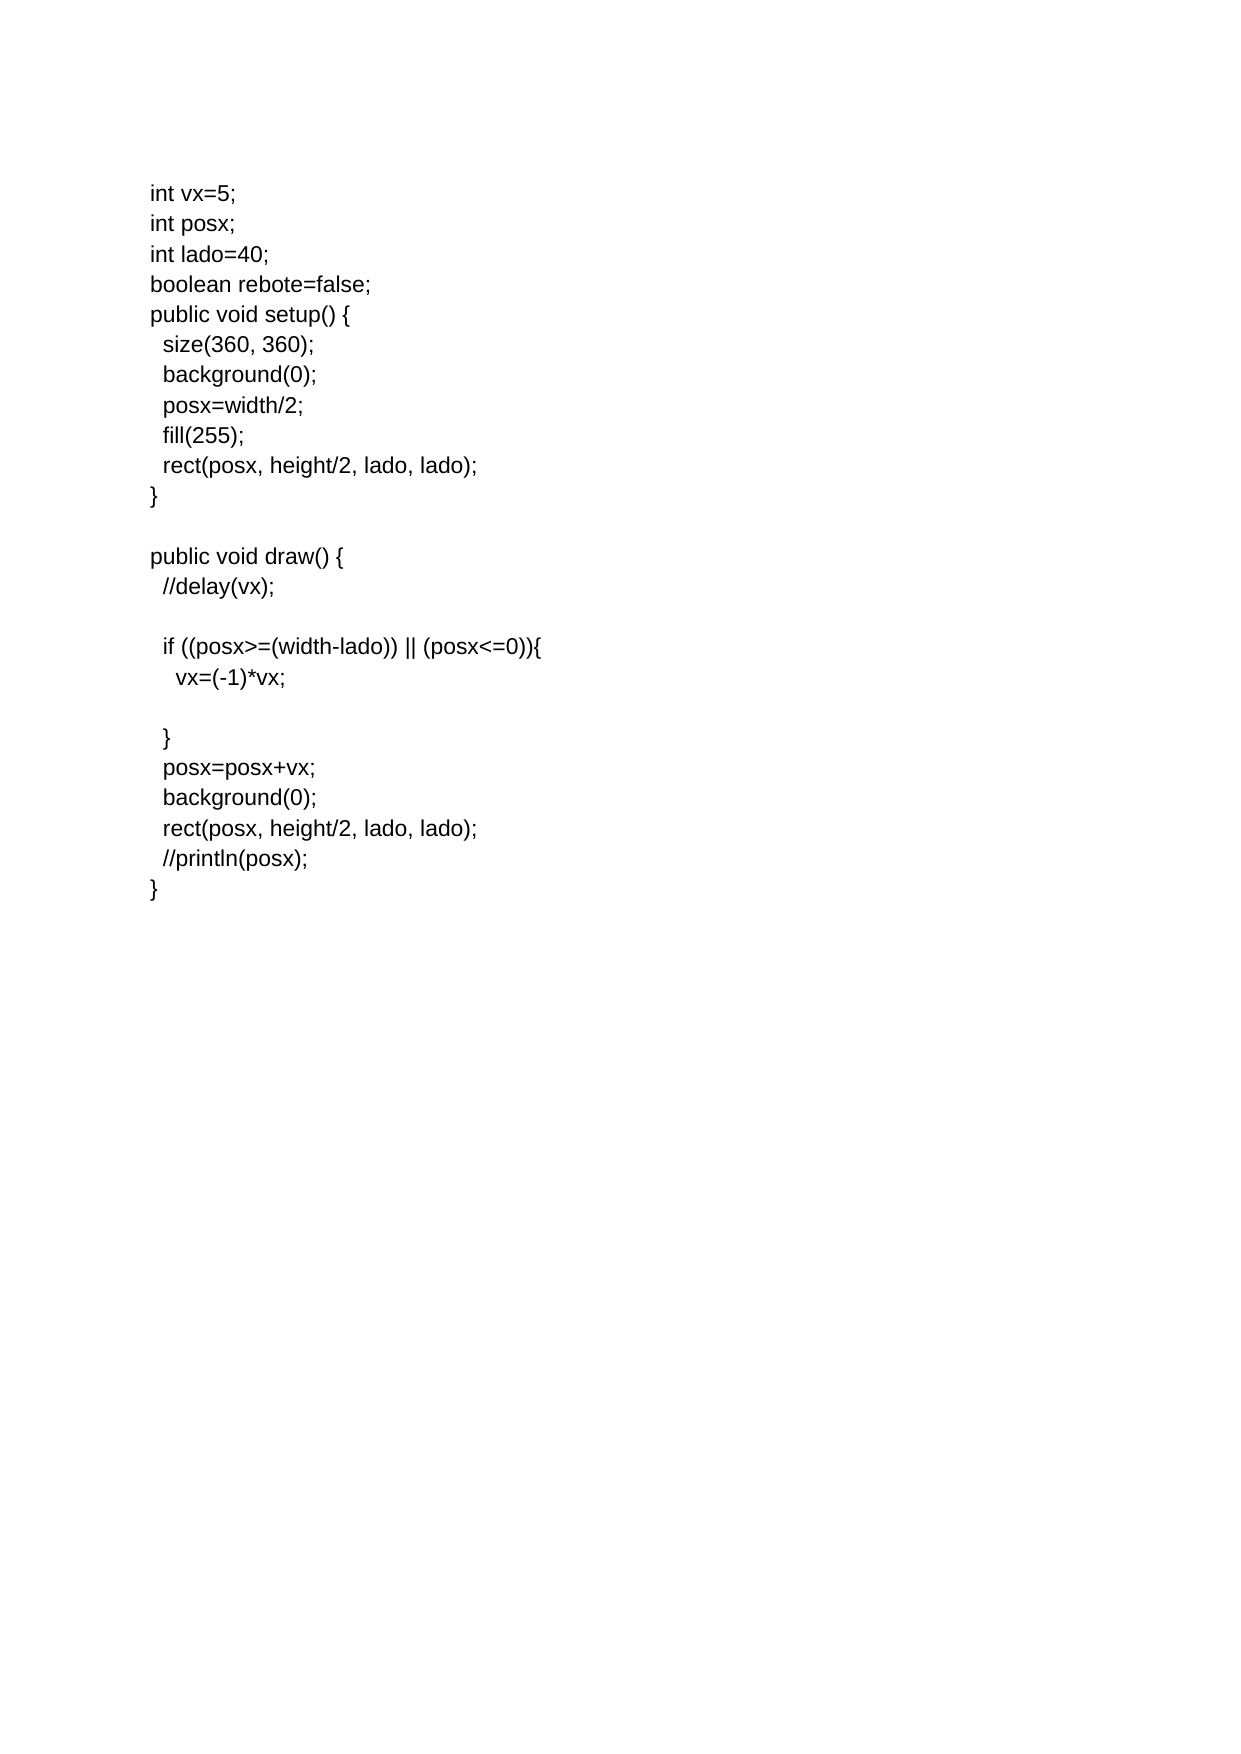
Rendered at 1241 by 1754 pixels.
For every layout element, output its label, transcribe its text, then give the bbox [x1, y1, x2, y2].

text size(360, 360); [150, 331, 1090, 358]
text rect(posx, height/2, lado, lado); [150, 452, 1090, 478]
text //println(posx); [150, 845, 1090, 871]
text if ((posx>=(width-lado)) || (posx<=0)){ [150, 633, 1090, 660]
text vx=(-1)*vx; [150, 663, 1090, 690]
text public void setup() { [150, 301, 1090, 327]
text int posx; [150, 210, 1090, 237]
text //delay(vx); [150, 573, 1090, 599]
text public void draw() { [150, 543, 1090, 569]
text boolean rebote=false; [150, 271, 1090, 297]
text posx=posx+vx; [150, 754, 1090, 781]
text } [150, 875, 1090, 901]
text posx=width/2; [150, 392, 1090, 418]
text background(0); [150, 784, 1090, 811]
text int lado=40; [150, 241, 1090, 267]
text background(0); [150, 361, 1090, 388]
text } [150, 482, 1090, 509]
text } [150, 724, 1090, 750]
text int vx=5; [150, 180, 1090, 207]
text rect(posx, height/2, lado, lado); [150, 814, 1090, 841]
text fill(255); [150, 422, 1090, 448]
